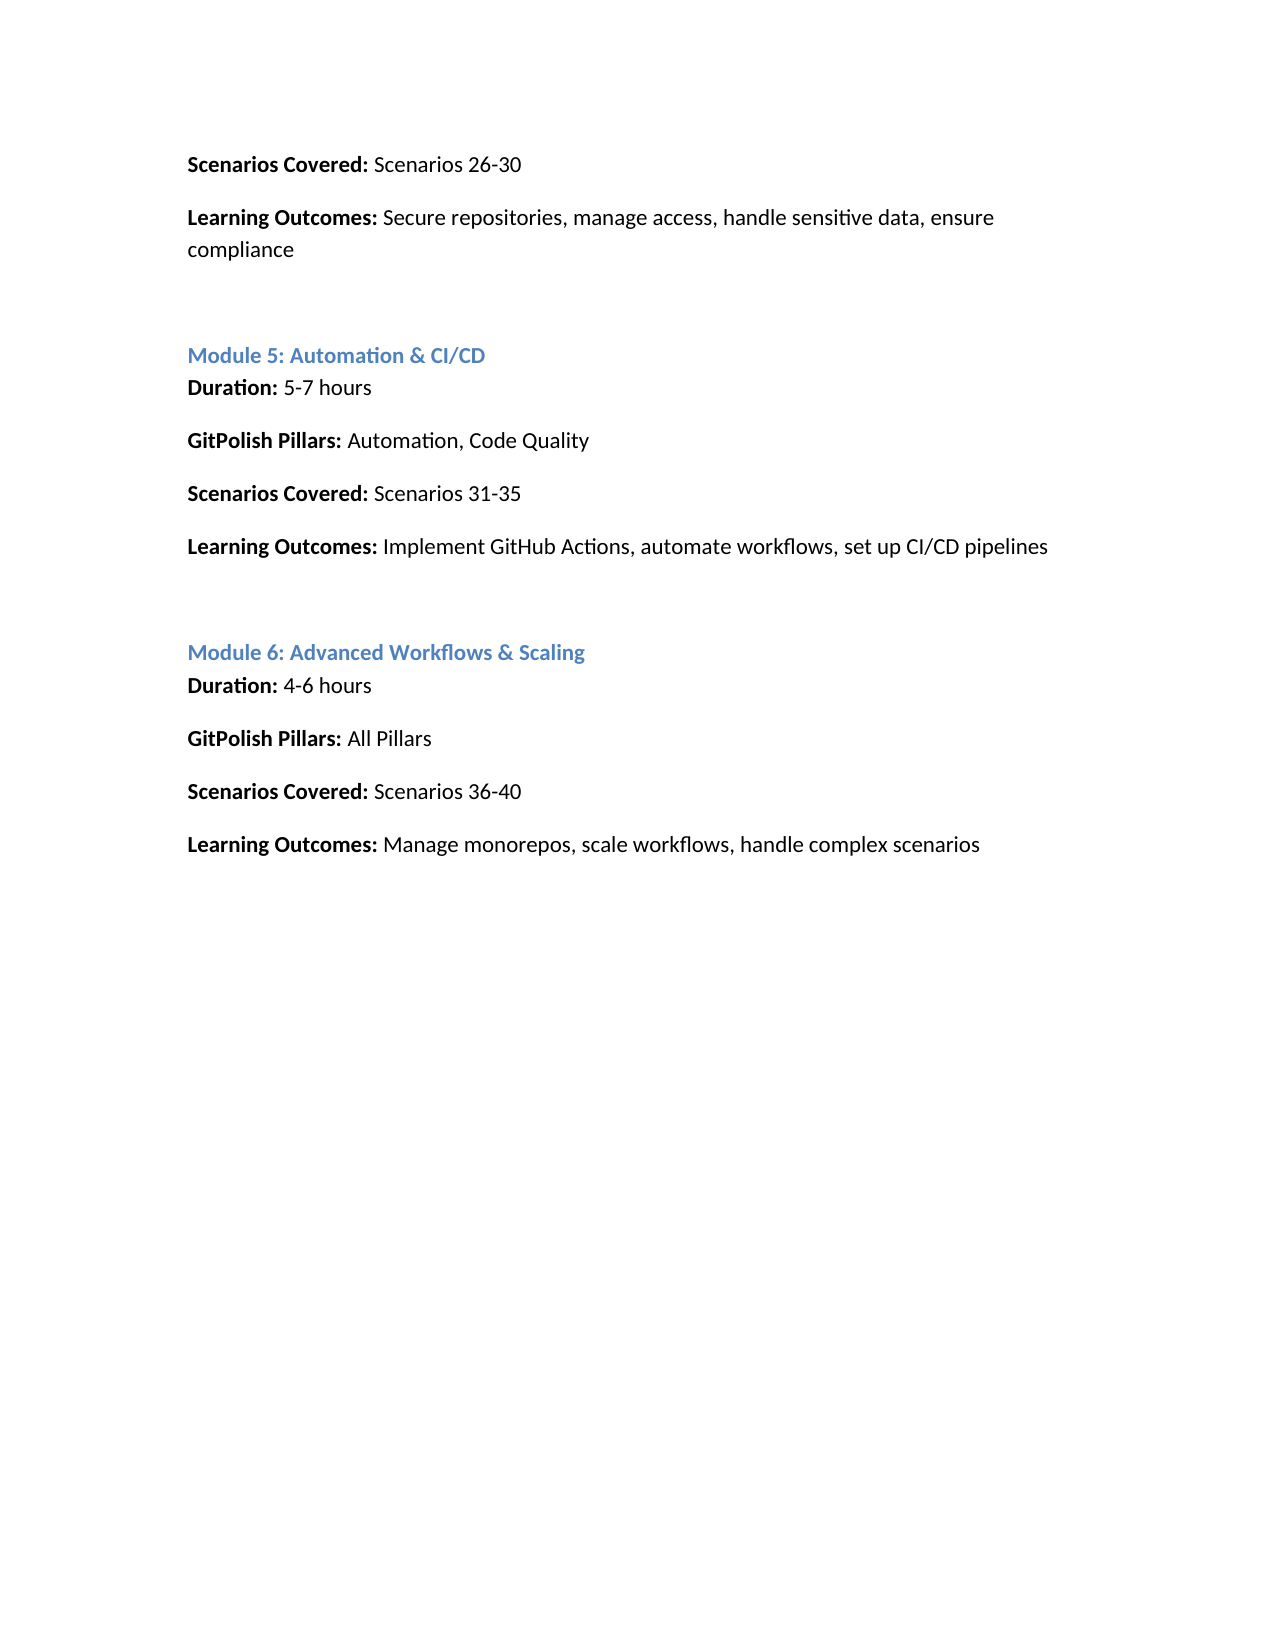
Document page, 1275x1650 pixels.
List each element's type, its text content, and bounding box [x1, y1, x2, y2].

text Learning Outcomes: Manage monorepos, scale workflows, handle complex scenarios [187, 830, 1087, 858]
text Duration: 4-6 hours [187, 671, 1087, 699]
text Learning Outcomes: Implement GitHub Actions, automate workflows, set up CI/CD pipelines [187, 532, 1087, 561]
subtitle Module 6: Advanced Workflows & Scaling [187, 638, 1087, 667]
text GitPolish Pillars: Automation, Code Quality [187, 426, 1087, 454]
text GitPolish Pillars: All Pillars [187, 724, 1087, 752]
subtitle Module 5: Automation & CI/CD [187, 341, 1087, 369]
text Learning Outcomes: Secure repositories, manage access, handle sensitive data, ensure compliance [187, 203, 1087, 263]
text Scenarios Covered: Scenarios 26-30 [187, 150, 1087, 178]
text Scenarios Covered: Scenarios 31-35 [187, 479, 1087, 507]
text Duration: 5-7 hours [187, 373, 1087, 401]
text Scenarios Covered: Scenarios 36-40 [187, 777, 1087, 805]
